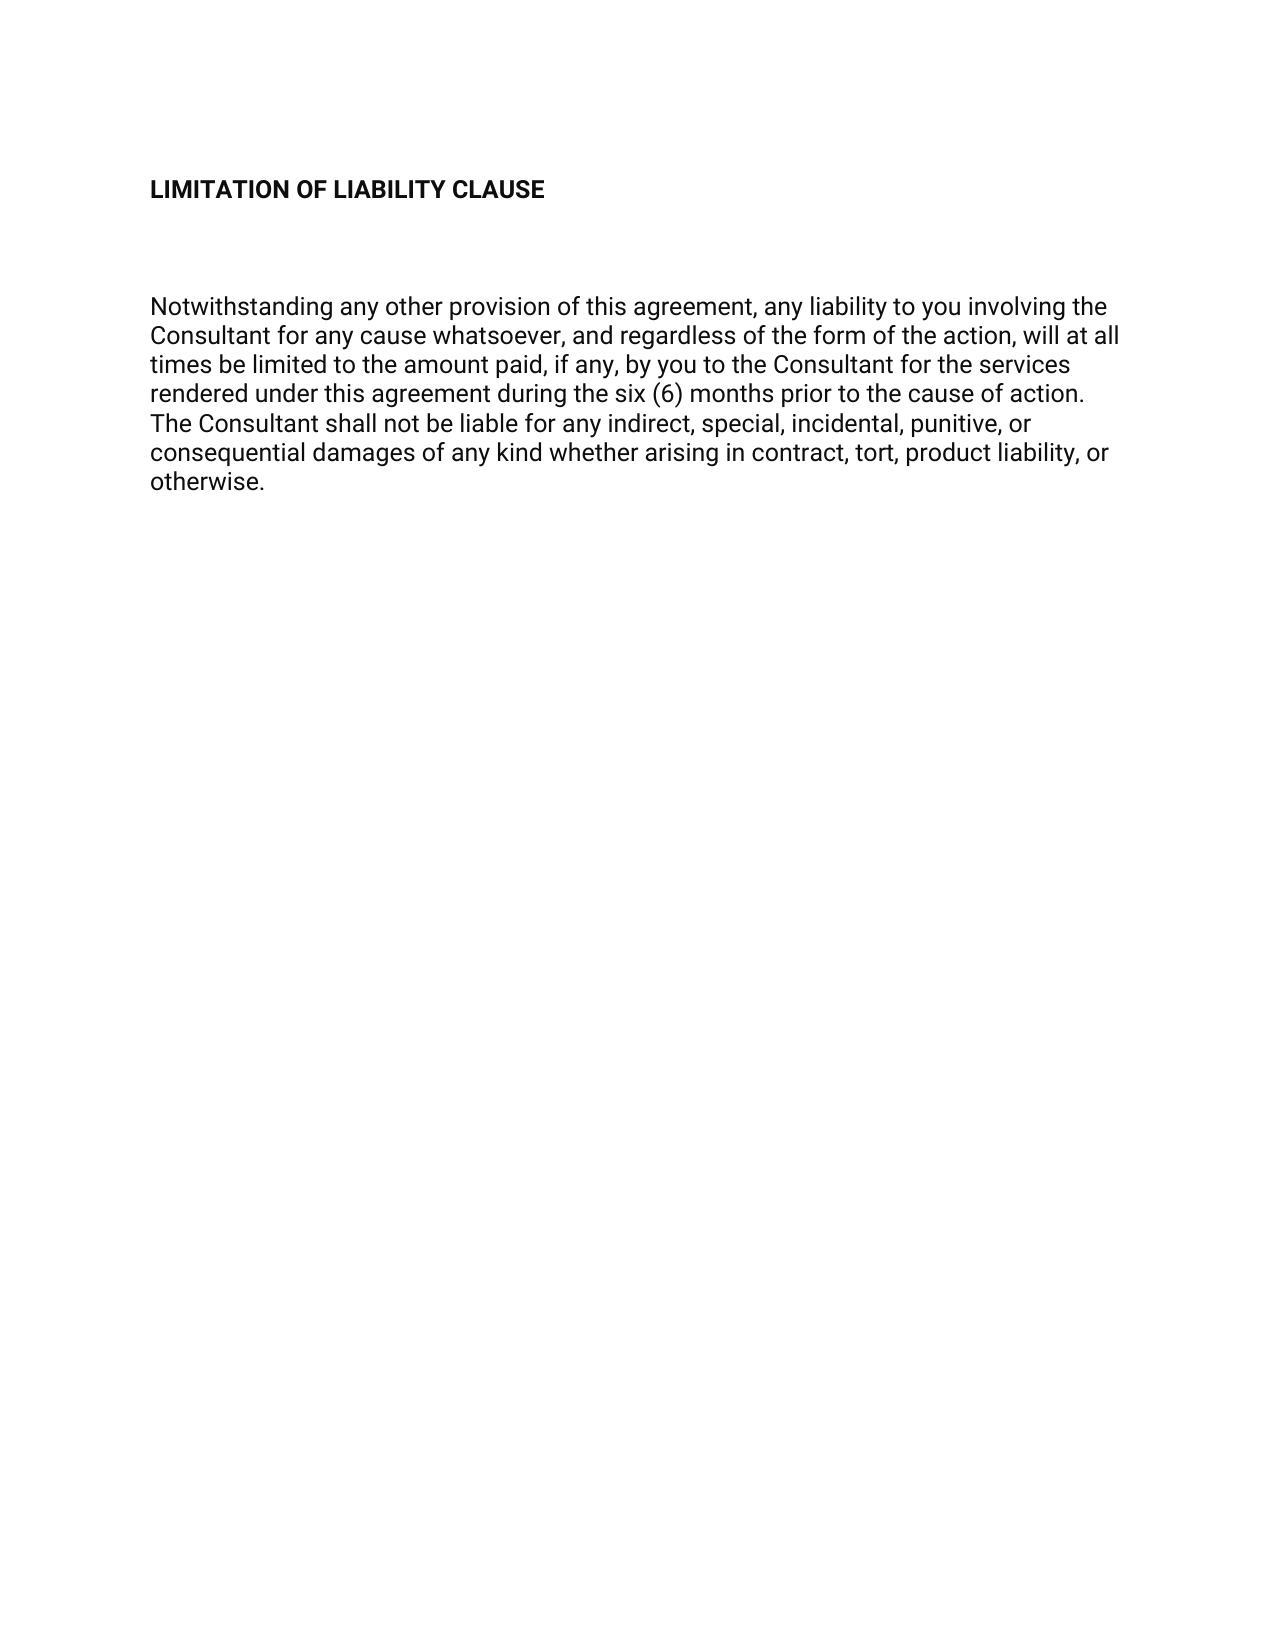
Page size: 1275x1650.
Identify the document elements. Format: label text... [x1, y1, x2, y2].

text Notwithstanding any other provision of this agreement, any liability to you involving the Consultant for any cause whatsoever, and regardless of the form of the action, will at all times be limited to the amount paid, if any, by you to the Consultant for the services rendered under this agreement during the six (6) months prior to the cause of action. The Consultant shall not be liable for any indirect, special, incidental, punitive, or consequential damages of any kind whether arising in contract, tort, product liability, or otherwise. [150, 292, 1125, 497]
subtitle LIMITATION OF LIABILITY CLAUSE [150, 175, 1125, 204]
